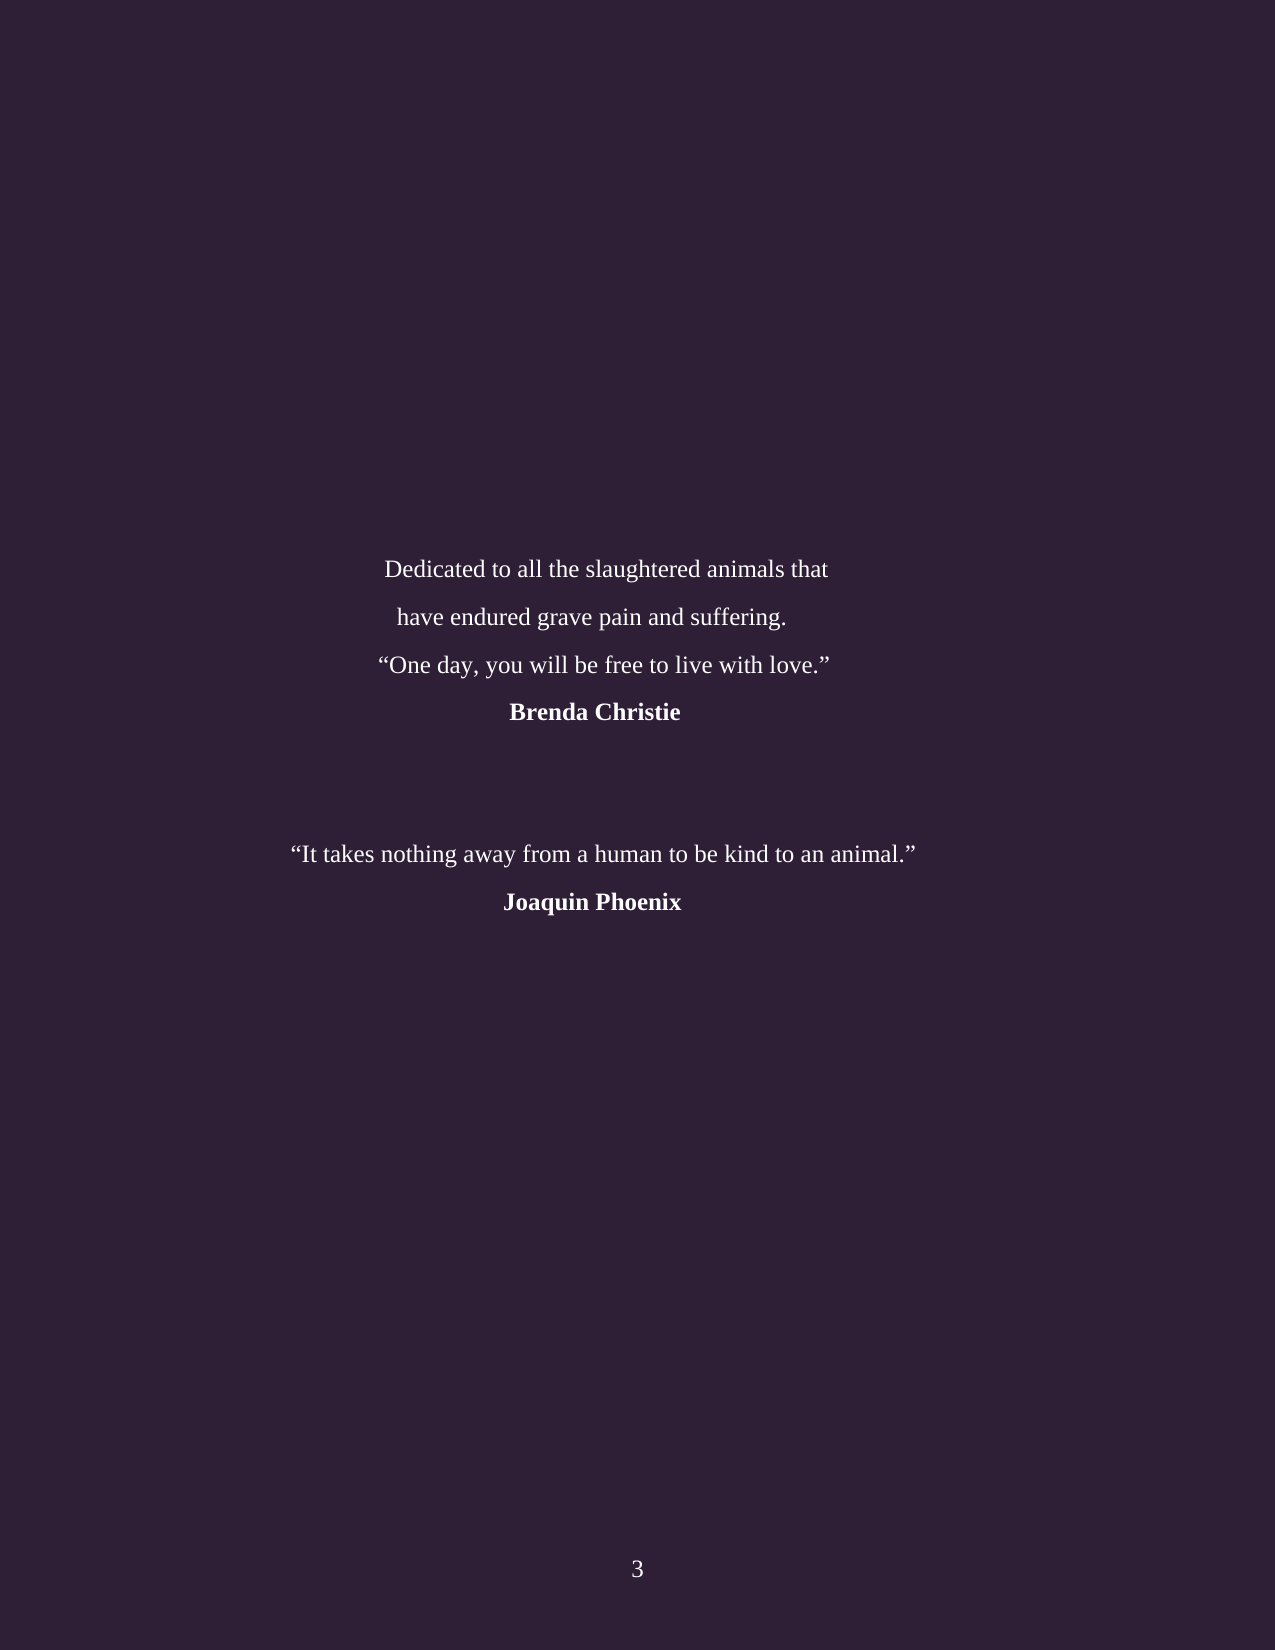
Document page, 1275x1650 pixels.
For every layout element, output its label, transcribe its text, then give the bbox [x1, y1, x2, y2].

text 3 [59, 1554, 1216, 1583]
text “It takes nothing away from a human to be kind to an animal.” [59, 839, 1216, 868]
text Joaquin Phoenix [59, 887, 1216, 915]
text Dedicated to all the slaughtered animals that [59, 554, 1216, 583]
text have endured grave pain and suffering. [59, 602, 1216, 631]
text Brenda Christie [59, 697, 1216, 726]
text “One day, you will be free to live with love.” [59, 650, 1216, 678]
